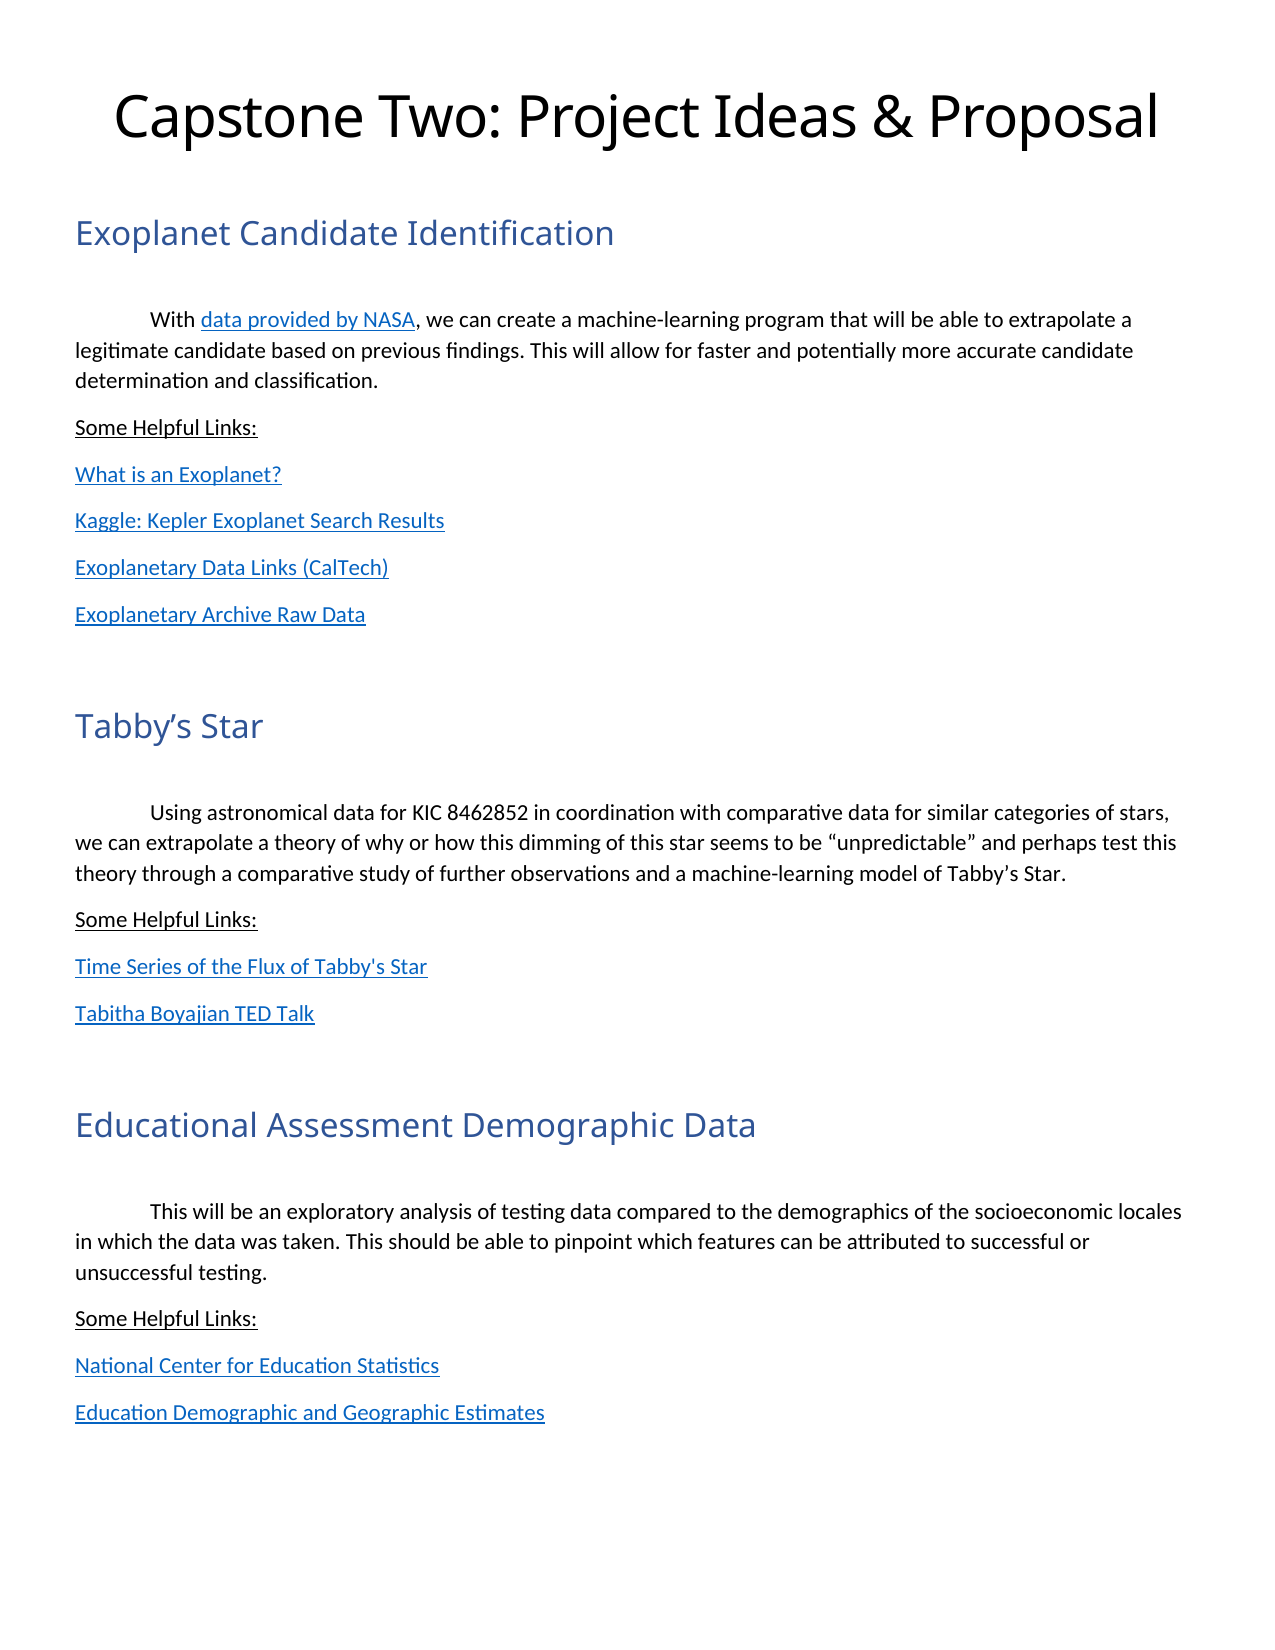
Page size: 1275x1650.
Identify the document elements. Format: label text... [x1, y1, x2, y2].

text What is an Exoplanet? [75, 460, 1200, 488]
text This will be an exploratory analysis of testing data compared to the demographics of the socioeconomic locales in which the data was taken. This should be able to pinpoint which features can be attributed to successful or unsuccessful testing. [75, 1197, 1200, 1286]
subtitle Exoplanet Candidate Identification [75, 210, 1200, 255]
text Some Helpful Links: [75, 1304, 1200, 1332]
subtitle Educational Assessment Demographic Data [75, 1101, 1200, 1147]
text Some Helpful Links: [75, 413, 1200, 441]
title Capstone Two: Project Ideas & Proposal [75, 75, 1200, 154]
text Exoplanetary Archive Raw Data [75, 600, 1200, 628]
text Some Helpful Links: [75, 906, 1200, 933]
subtitle Tabby’s Star [75, 702, 1200, 748]
text Using astronomical data for KIC 8462852 in coordination with comparative data for similar categories of stars, we can extrapolate a theory of why or how this dimming of this star seems to be “unpredictable” and perhaps test this theory through a comparative study of further observations and a machine-learning model of Tabby’s Star. [75, 798, 1200, 887]
text Tabitha Boyajian TED Talk [75, 999, 1200, 1027]
text With data provided by NASA, we can create a machine-learning program that will be able to extrapolate a legitimate candidate based on previous findings. This will allow for faster and potentially more accurate candidate determination and classification. [75, 306, 1200, 394]
text National Center for Education Statistics [75, 1351, 1200, 1379]
text Kaggle: Kepler Exoplanet Search Results [75, 507, 1200, 534]
text Time Series of the Flux of Tabby's Star [75, 952, 1200, 980]
text Education Demographic and Geographic Estimates [75, 1398, 1200, 1426]
text Exoplanetary Data Links (CalTech) [75, 553, 1200, 581]
